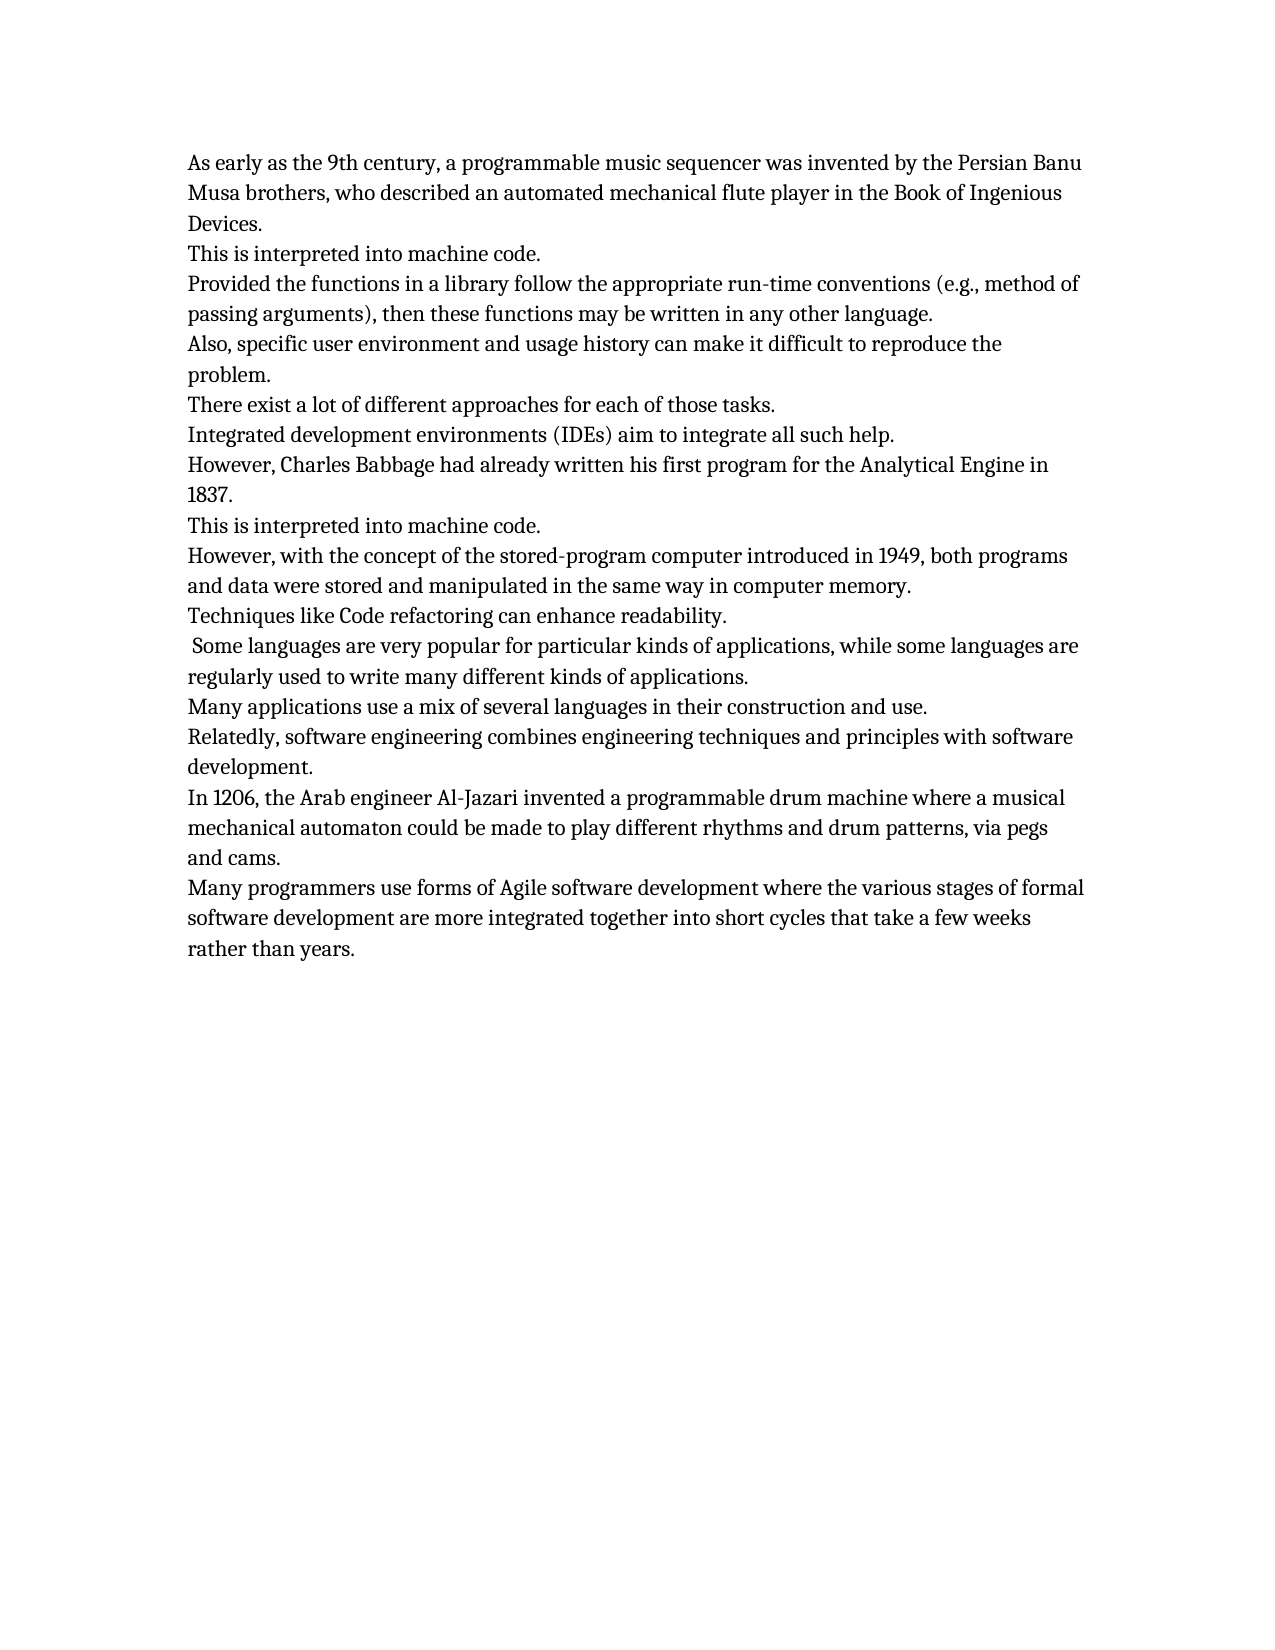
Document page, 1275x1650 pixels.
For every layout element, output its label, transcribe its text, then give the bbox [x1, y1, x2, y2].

text As early as the 9th century, a programmable music sequencer was invented by the Persian Banu Musa brothers, who described an automated mechanical flute player in the Book of Ingenious Devices. This is interpreted into machine code. Provided the functions in a library follow the appropriate run-time conventions (e.g., method of passing arguments), then these functions may be written in any other language. Also, specific user environment and usage history can make it difficult to reproduce the problem. There exist a lot of different approaches for each of those tasks. Integrated development environments (IDEs) aim to integrate all such help. However, Charles Babbage had already written his first program for the Analytical Engine in 1837. This is interpreted into machine code. However, with the concept of the stored-program computer introduced in 1949, both programs and data were stored and manipulated in the same way in computer memory. Techniques like Code refactoring can enhance readability. Some languages are very popular for particular kinds of applications, while some languages are regularly used to write many different kinds of applications. Many applications use a mix of several languages in their construction and use. Relatedly, software engineering combines engineering techniques and principles with software development. In 1206, the Arab engineer Al-Jazari invented a programmable drum machine where a musical mechanical automaton could be made to play different rhythms and drum patterns, via pegs and cams. Many programmers use forms of Agile software development where the various stages of formal software development are more integrated together into short cycles that take a few weeks rather than years. [187, 150, 1087, 962]
